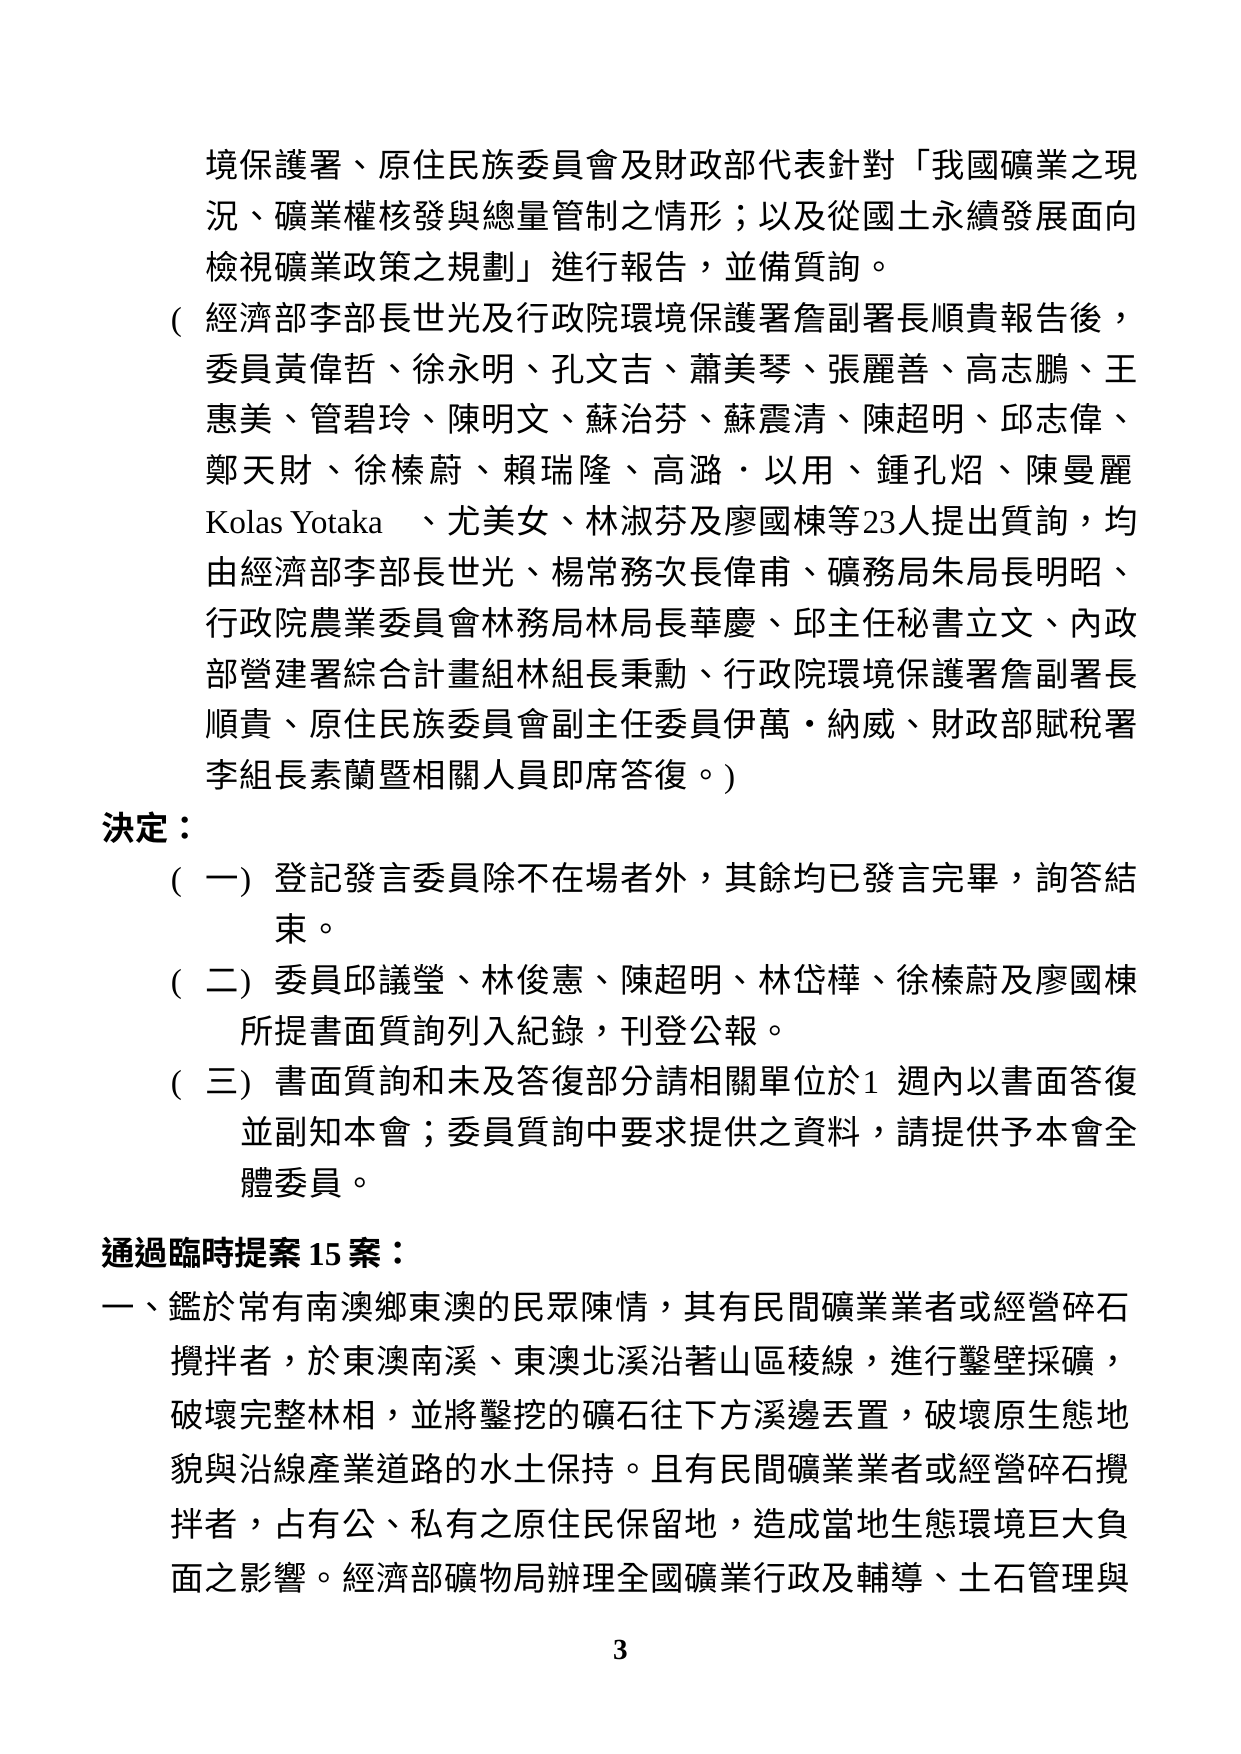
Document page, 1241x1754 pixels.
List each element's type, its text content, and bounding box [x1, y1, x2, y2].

text (經濟部李部長世光及行政院環境保護署詹副署長順貴報告後，委員黃偉哲、徐永明、孔文吉、蕭美琴、張麗善、高志鵬、王惠美、管碧玲、陳明文、蘇治芬、蘇震清、陳超明、邱志偉、鄭天財、徐榛蔚、賴瑞隆、高潞．以用、鍾孔炤、陳曼麗、Kolas Yotaka、尤美女、林淑芬及廖國棟等23人提出質詢，均由經濟部李部長世光、楊常務次長偉甫、礦務局朱局長明昭、行政院農業委員會林務局林局長華慶、邱主任秘書立文、內政部營建署綜合計畫組林組長秉勳、行政院環境保護署詹副署長順貴、原住民族委員會副主任委員伊萬‧納威、財政部賦稅署李組長素蘭暨相關人員即席答復。) [159, 290, 1139, 799]
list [101, 1276, 1130, 1601]
text 決定： [101, 799, 1139, 851]
list 書面質詢和未及答復部分請相關單位於1週內以書面答復並副知本會；委員質詢中要求提供之資料，請提供予本會全體委員。 [138, 1054, 1139, 1207]
text 通過臨時提案15案： [0, 1222, 1130, 1276]
list 委員邱議瑩、林俊憲、陳超明、林岱樺、徐榛蔚及廖國棟所提書面質詢列入紀錄，刊登公報。 [138, 952, 1139, 1054]
list 登記發言委員除不在場者外，其餘均已發言完畢，詢答結束。 [139, 851, 1139, 952]
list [103, 138, 1139, 290]
